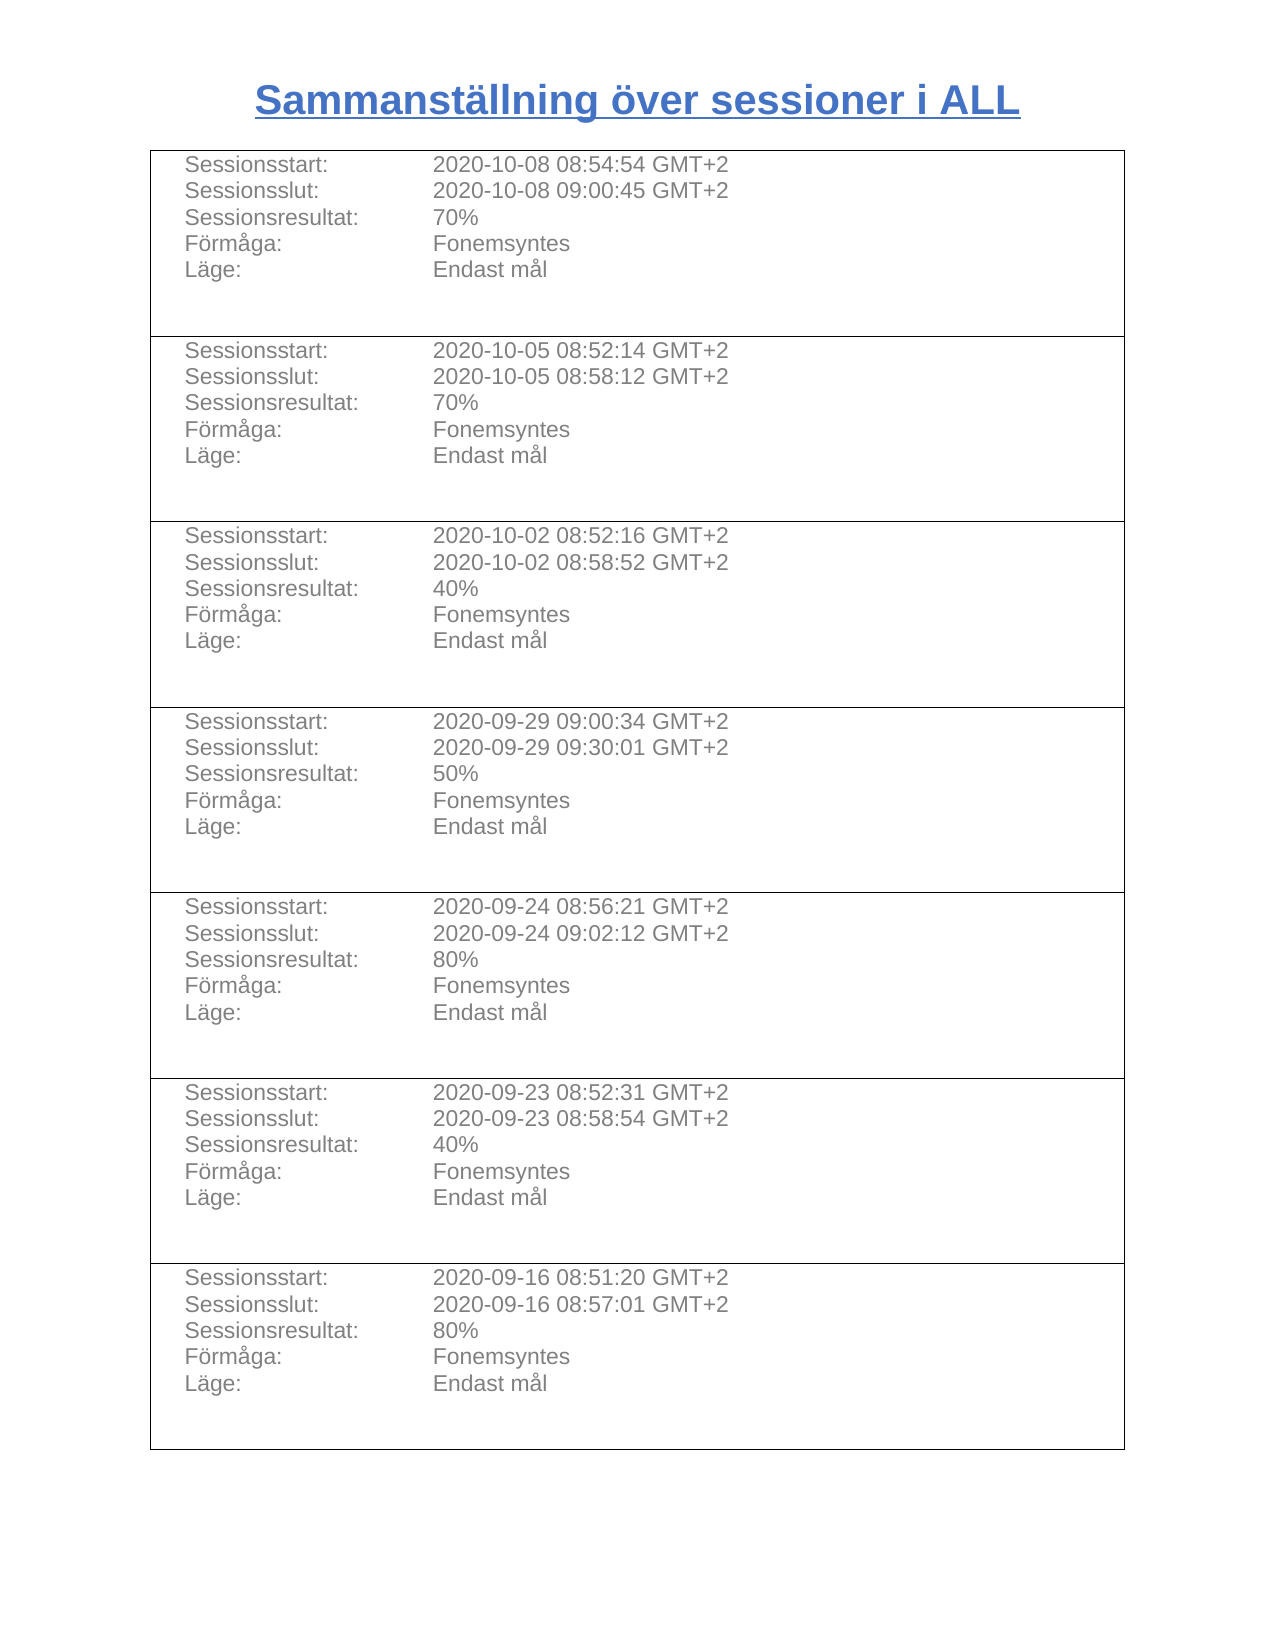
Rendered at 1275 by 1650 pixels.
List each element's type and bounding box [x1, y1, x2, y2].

table_cell [151, 522, 1124, 707]
table_cell [151, 1079, 1124, 1263]
table_cell [151, 1264, 1124, 1449]
table_cell [151, 893, 1124, 1078]
table_cell [151, 151, 1124, 336]
table_cell [151, 337, 1124, 521]
table_cell [151, 708, 1124, 892]
